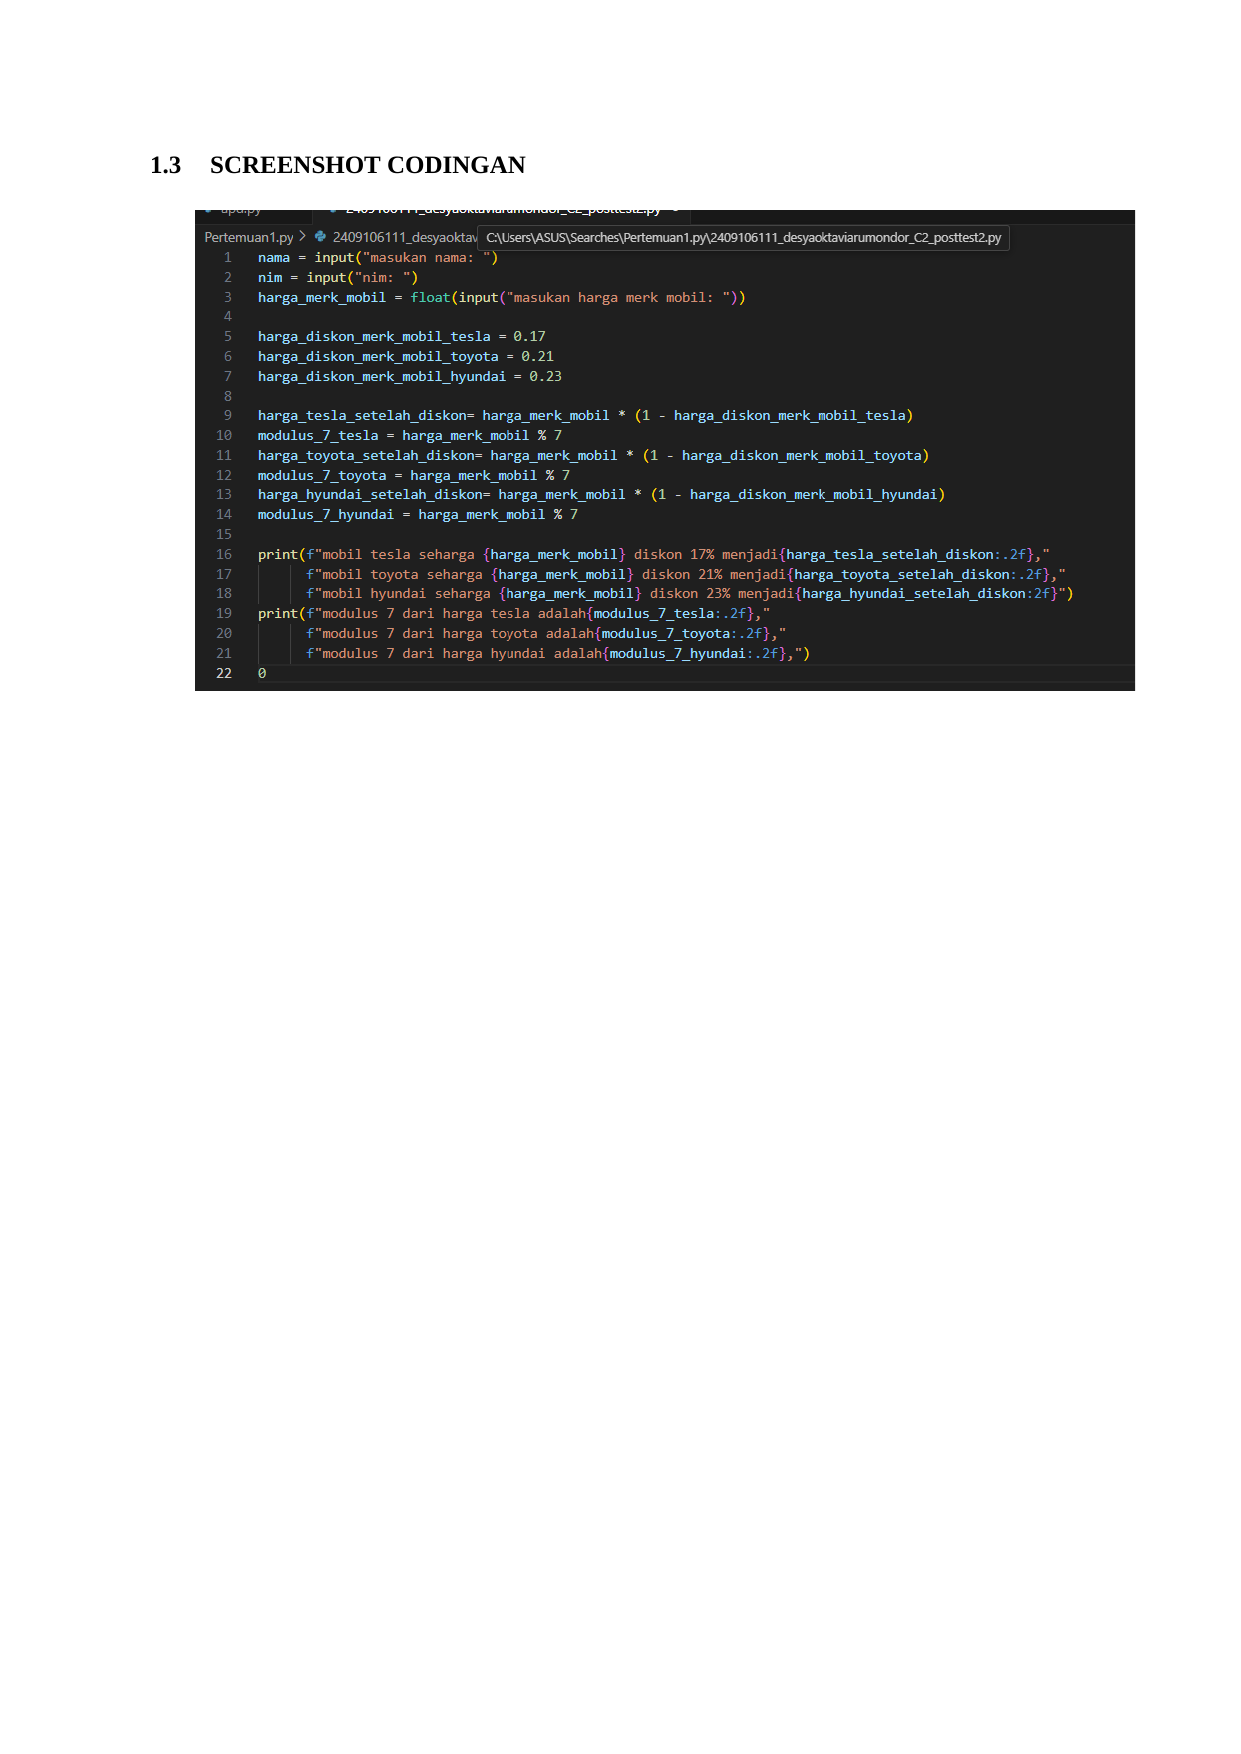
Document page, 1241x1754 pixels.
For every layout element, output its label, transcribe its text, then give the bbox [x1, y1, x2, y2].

picture [195, 210, 1136, 691]
subtitle SCREENSHOT CODINGAN [150, 150, 1090, 179]
